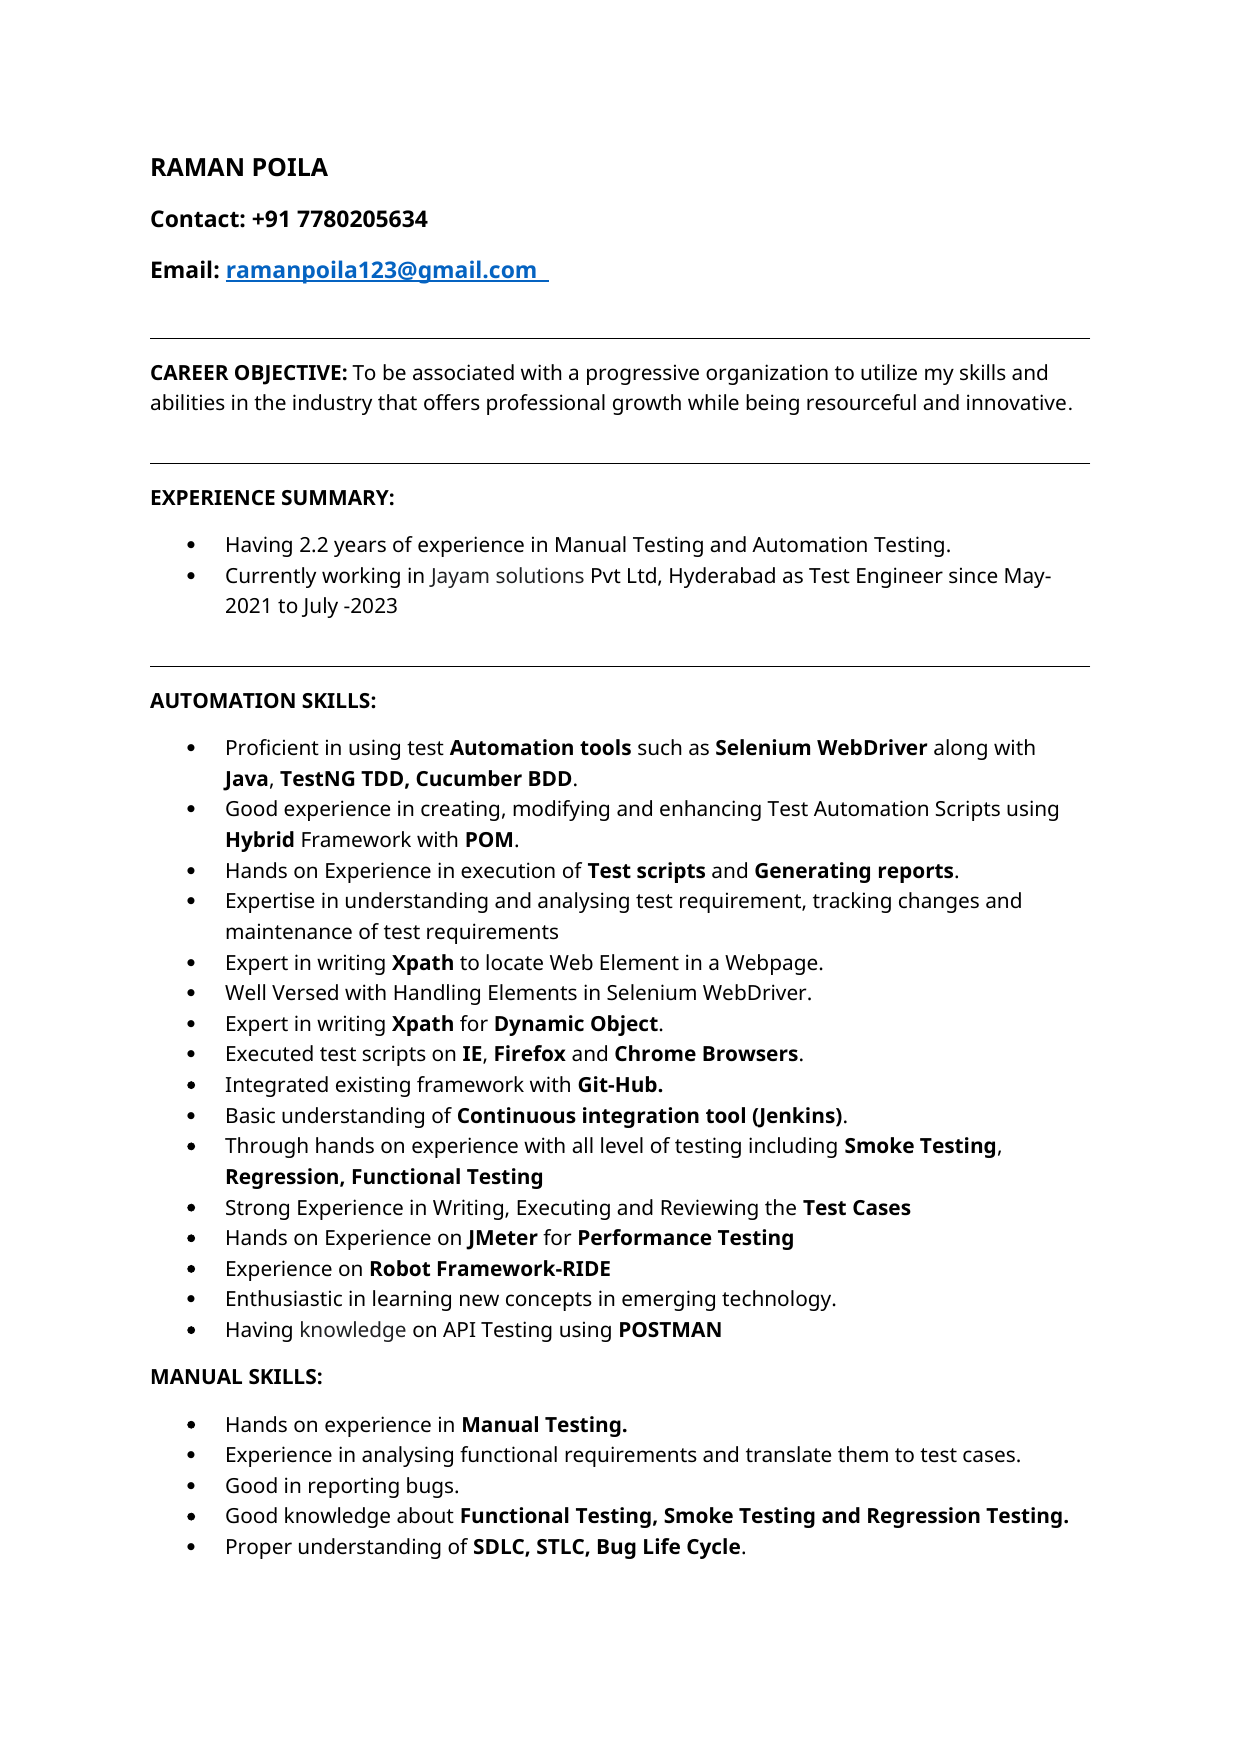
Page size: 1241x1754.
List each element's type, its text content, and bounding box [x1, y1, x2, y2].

list Having 2.2 years of experience in Manual Testing and Automation Testing. [187, 530, 1090, 559]
list Hands on experience in Manual Testing. [187, 1410, 1090, 1438]
list Expert in writing Xpath to locate Web Element in a Webpage. [187, 948, 1090, 976]
text CAREER OBJECTIVE: To be associated with a progressive organization to utilize my skills and abilities in the industry that offers professional growth while being resourceful and innovative. [150, 358, 1090, 417]
list Good in reporting bugs. [187, 1471, 1090, 1499]
list Proficient in using test Automation tools such as Selenium WebDriver along with Java, TestNG TDD, Cucumber BDD. [187, 733, 1090, 792]
list Executed test scripts on IE, Firefox and Chrome Browsers. [187, 1039, 1090, 1068]
list Good experience in creating, modifying and enhancing Test Automation Scripts using Hybrid Framework with POM. [187, 794, 1090, 853]
list Good knowledge about Functional Testing, Smoke Testing and Regression Testing. [187, 1502, 1090, 1530]
text AUTOMATION SKILLS: [150, 686, 1090, 714]
list Expert in writing Xpath for Dynamic Object. [187, 1009, 1090, 1037]
list Hands on Experience in execution of Test scripts and Generating reports. [187, 856, 1090, 884]
text Email: ramanpoila123@gmail.com [150, 254, 1090, 285]
list Basic understanding of Continuous integration tool (Jenkins). [187, 1101, 1090, 1129]
text RAMAN POILA [150, 150, 1090, 184]
list Expertise in understanding and analysing test requirement, tracking changes and maintenance of test requirements [187, 886, 1090, 945]
list Through hands on experience with all level of testing including Smoke Testing, Regression, Functional Testing [187, 1131, 1090, 1190]
list Strong Experience in Writing, Executing and Reviewing the Test Cases [187, 1193, 1090, 1221]
list Currently working in Jayam solutions Pvt Ltd, Hyderabad as Test Engineer since May-2021 to July -2023 [187, 561, 1090, 620]
list Integrated existing framework with Git-Hub. [187, 1070, 1090, 1098]
list Well Versed with Handling Elements in Selenium WebDriver. [187, 978, 1090, 1007]
list Having knowledge on API Testing using POSTMAN [407, 1315, 1090, 1343]
list Having knowledge on API Testing using POSTMAN [187, 1315, 299, 1343]
list Hands on Experience on JMeter for Performance Testing [187, 1223, 1090, 1252]
text Contact: +91 7780205634 [150, 203, 1090, 235]
list Proper understanding of SDLC, STLC, Bug Life Cycle. [187, 1532, 1090, 1561]
list Enthusiastic in learning new concepts in emerging technology. [187, 1284, 1090, 1313]
text MANUAL SKILLS: [150, 1362, 1090, 1391]
text EXPERIENCE SUMMARY: [150, 483, 1090, 511]
list Experience in analysing functional requirements and translate them to test cases. [187, 1440, 1090, 1469]
list Experience on Robot Framework-RIDE [187, 1254, 1090, 1282]
